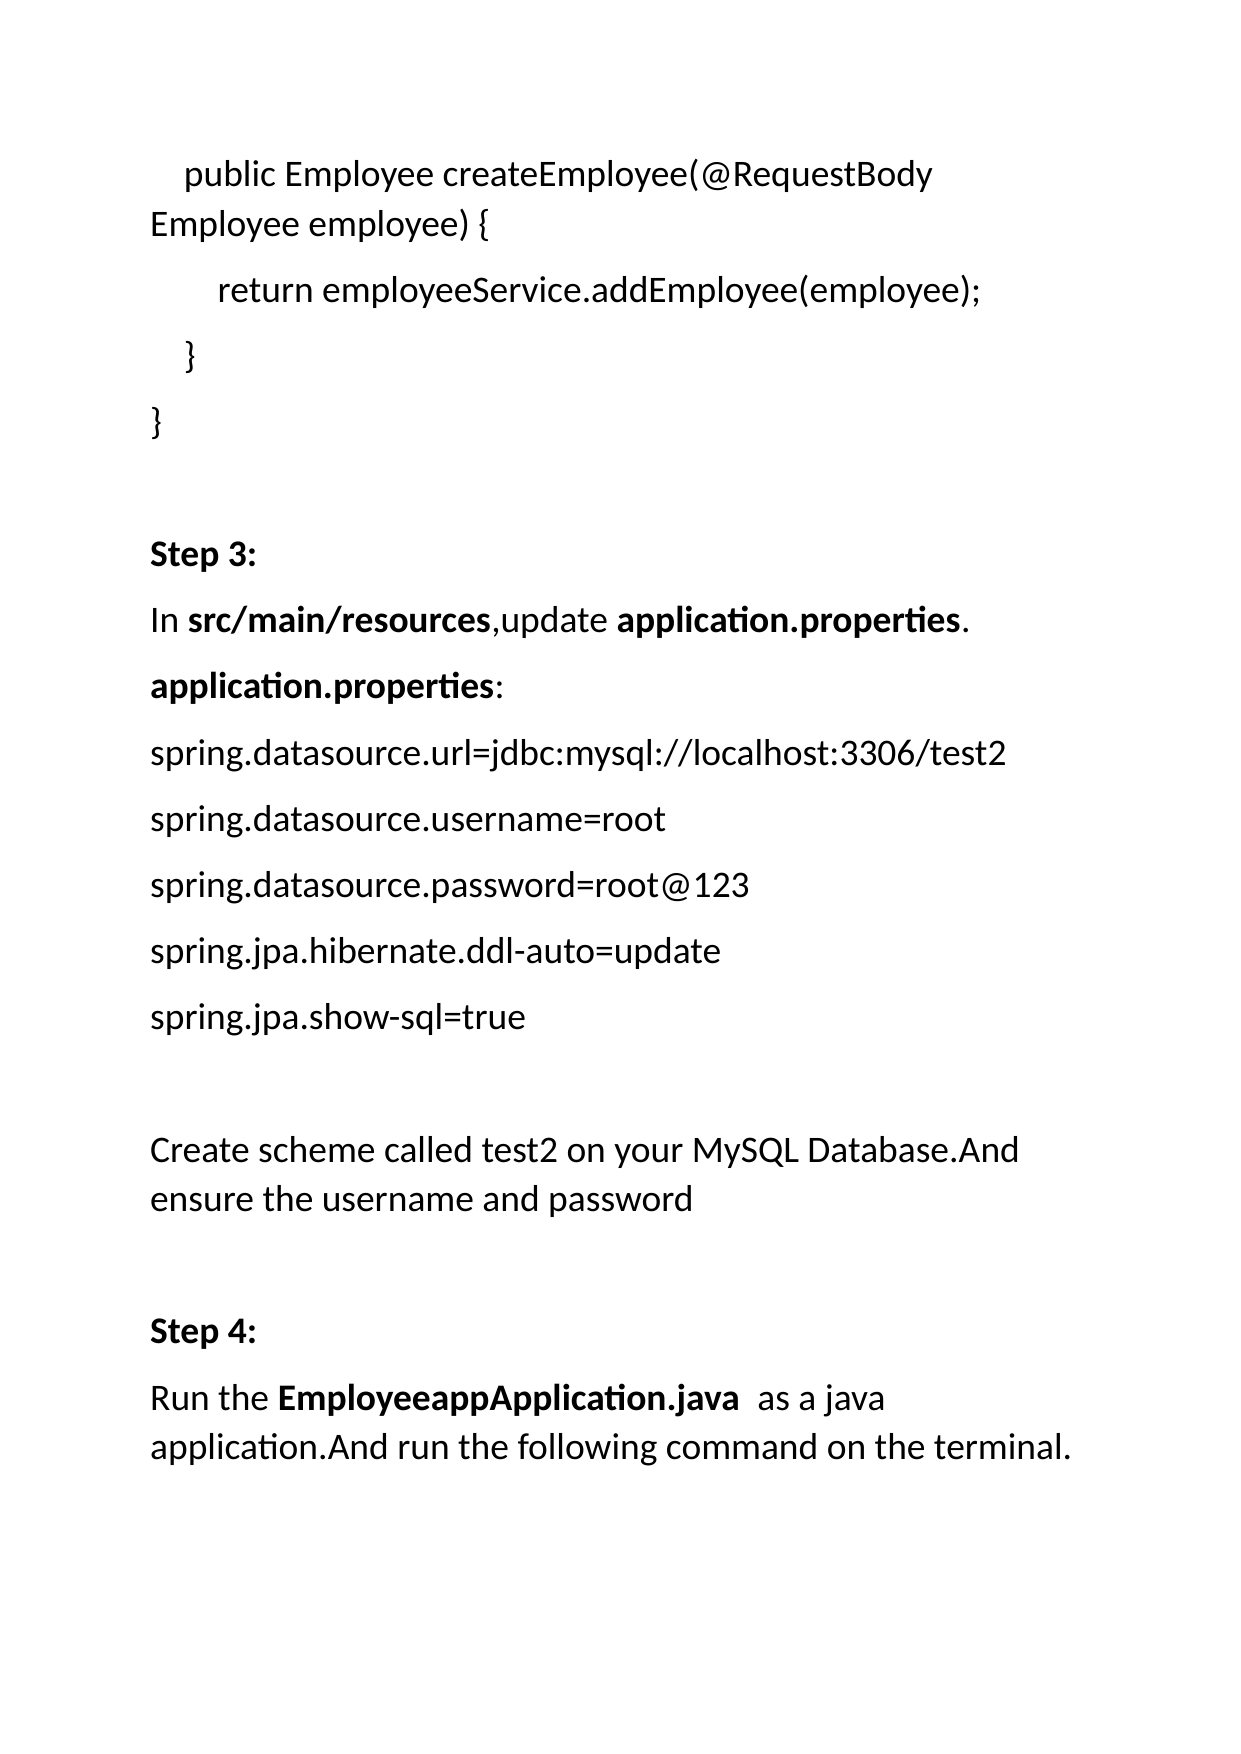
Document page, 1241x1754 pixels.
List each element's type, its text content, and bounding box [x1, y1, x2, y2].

text spring.jpa.show-sql=true [150, 993, 1090, 1039]
text } [150, 398, 1090, 444]
text spring.datasource.username=root [150, 795, 1090, 841]
text Run the EmployeeappApplication.java as a java application.And run the following command on the terminal. [150, 1373, 1090, 1469]
text spring.datasource.password=root@123 [150, 861, 1090, 907]
text spring.datasource.url=jdbc:mysql://localhost:3306/test2 [150, 729, 1090, 774]
text application.properties: [150, 662, 1090, 708]
text Create scheme called test2 on your MySQL Database.And ensure the username and password [150, 1126, 1090, 1221]
text Step 3: [150, 530, 1090, 576]
text In src/main/resources,update application.properties. [150, 596, 1090, 642]
text } [150, 332, 1090, 378]
text public Employee createEmployee(@RequestBody Employee employee) { [150, 150, 1090, 245]
text spring.jpa.hibernate.ddl-auto=update [150, 927, 1090, 973]
text Step 4: [150, 1307, 1090, 1353]
text return employeeService.addEmployee(employee); [150, 266, 1090, 311]
